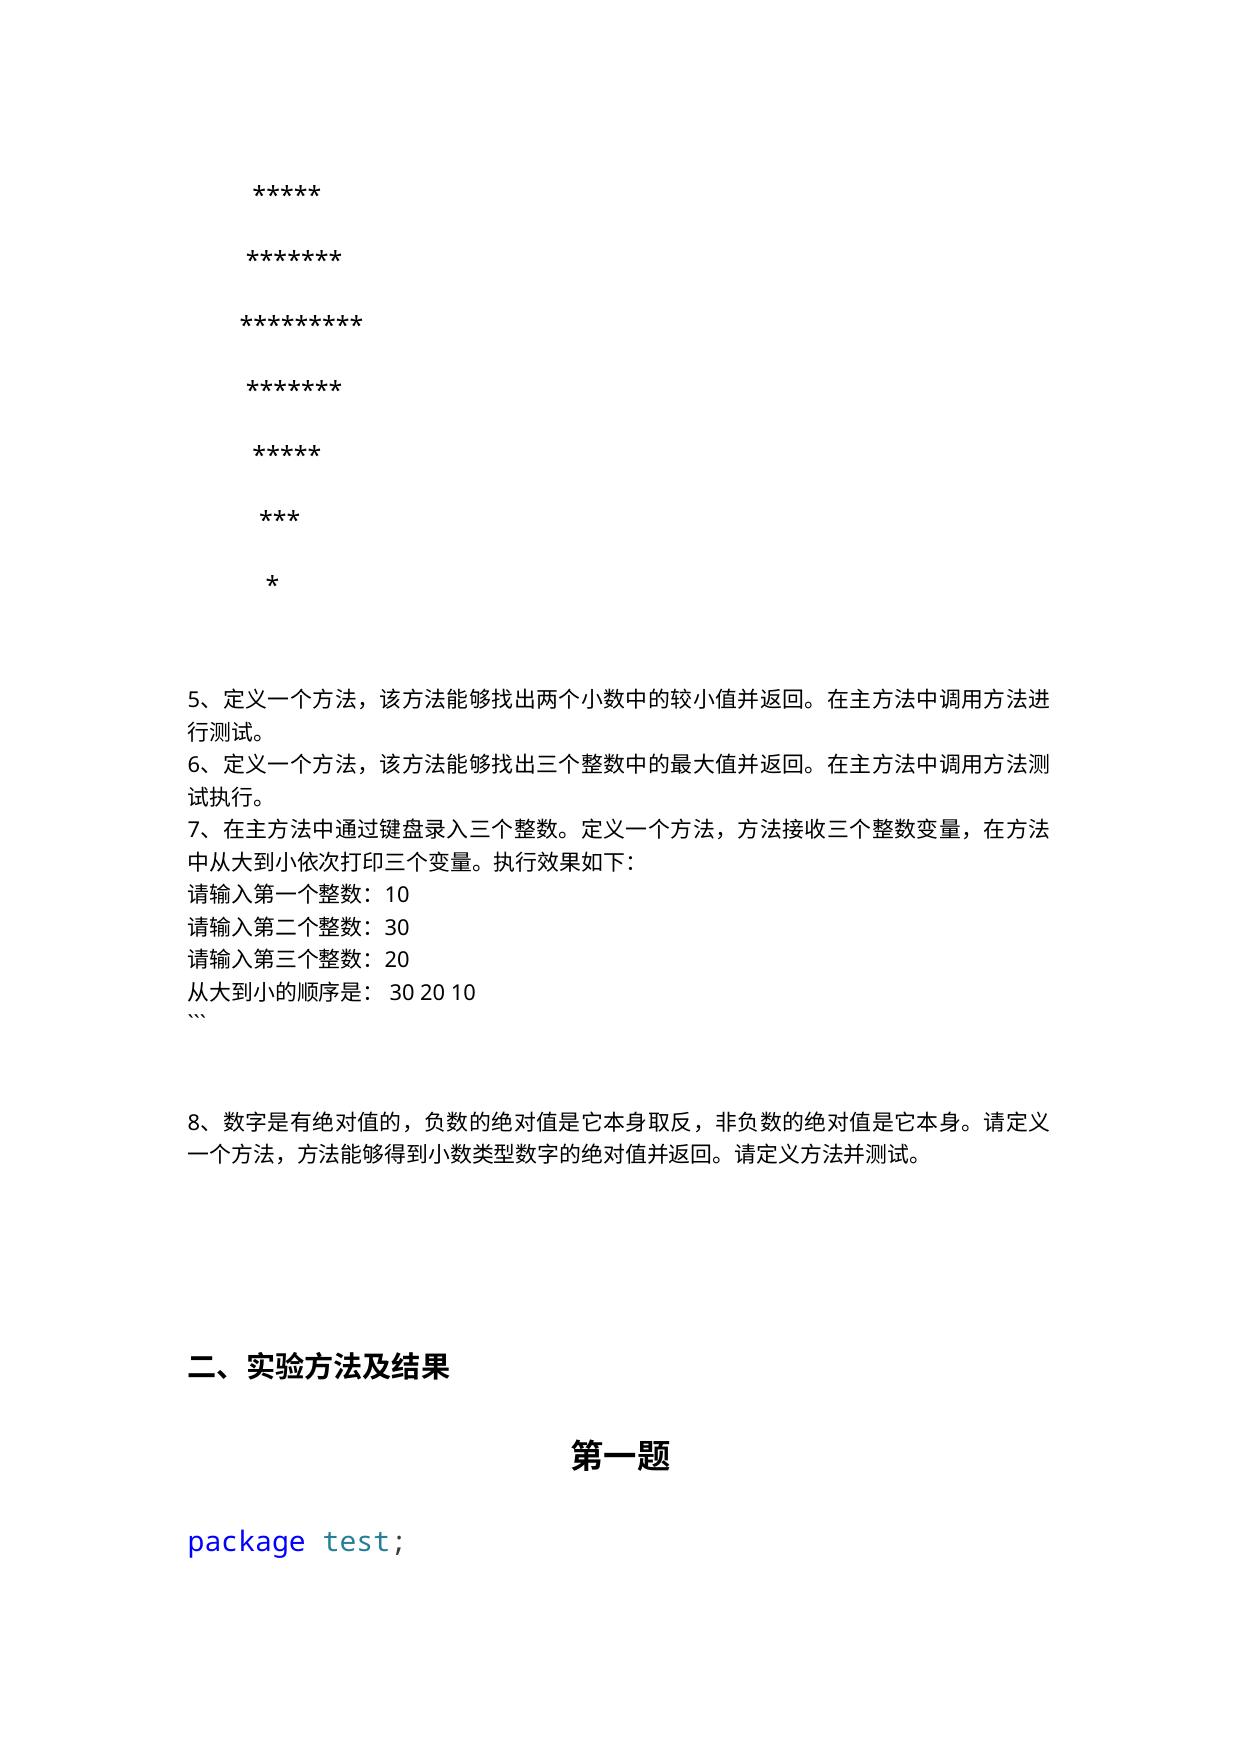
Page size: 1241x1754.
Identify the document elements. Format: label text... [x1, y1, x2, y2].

list 实验方法及结果 [187, 1332, 1053, 1397]
text 5、定义一个方法，该方法能够找出两个小数中的较小值并返回。在主方法中调用方法进行测试。 [187, 682, 1053, 747]
text 请输入第三个整数：20 [187, 942, 1053, 974]
text ******* [187, 357, 1053, 422]
text * [187, 552, 1053, 617]
text *** [187, 487, 1053, 552]
text 从大到小的顺序是： 30 20 10 [187, 974, 1053, 1007]
text ***** [187, 162, 1053, 227]
subtitle 第一题 [187, 1422, 1053, 1487]
text ******* [187, 227, 1053, 292]
text ********* [187, 292, 1053, 357]
text 请输入第一个整数：10 [187, 877, 1053, 909]
text ``` [187, 1007, 1053, 1039]
text 7、在主方法中通过键盘录入三个整数。定义一个方法，方法接收三个整数变量，在方法中从大到小依次打印三个变量。执行效果如下： [187, 812, 1053, 877]
text package test; [187, 1508, 1053, 1573]
text 8、数字是有绝对值的，负数的绝对值是它本身取反，非负数的绝对值是它本身。请定义一个方法，方法能够得到小数类型数字的绝对值并返回。请定义方法并测试。 [187, 1104, 1053, 1169]
text ***** [187, 422, 1053, 487]
text 6、定义一个方法，该方法能够找出三个整数中的最大值并返回。在主方法中调用方法测试执行。 [187, 747, 1053, 812]
text 请输入第二个整数：30 [187, 909, 1053, 942]
